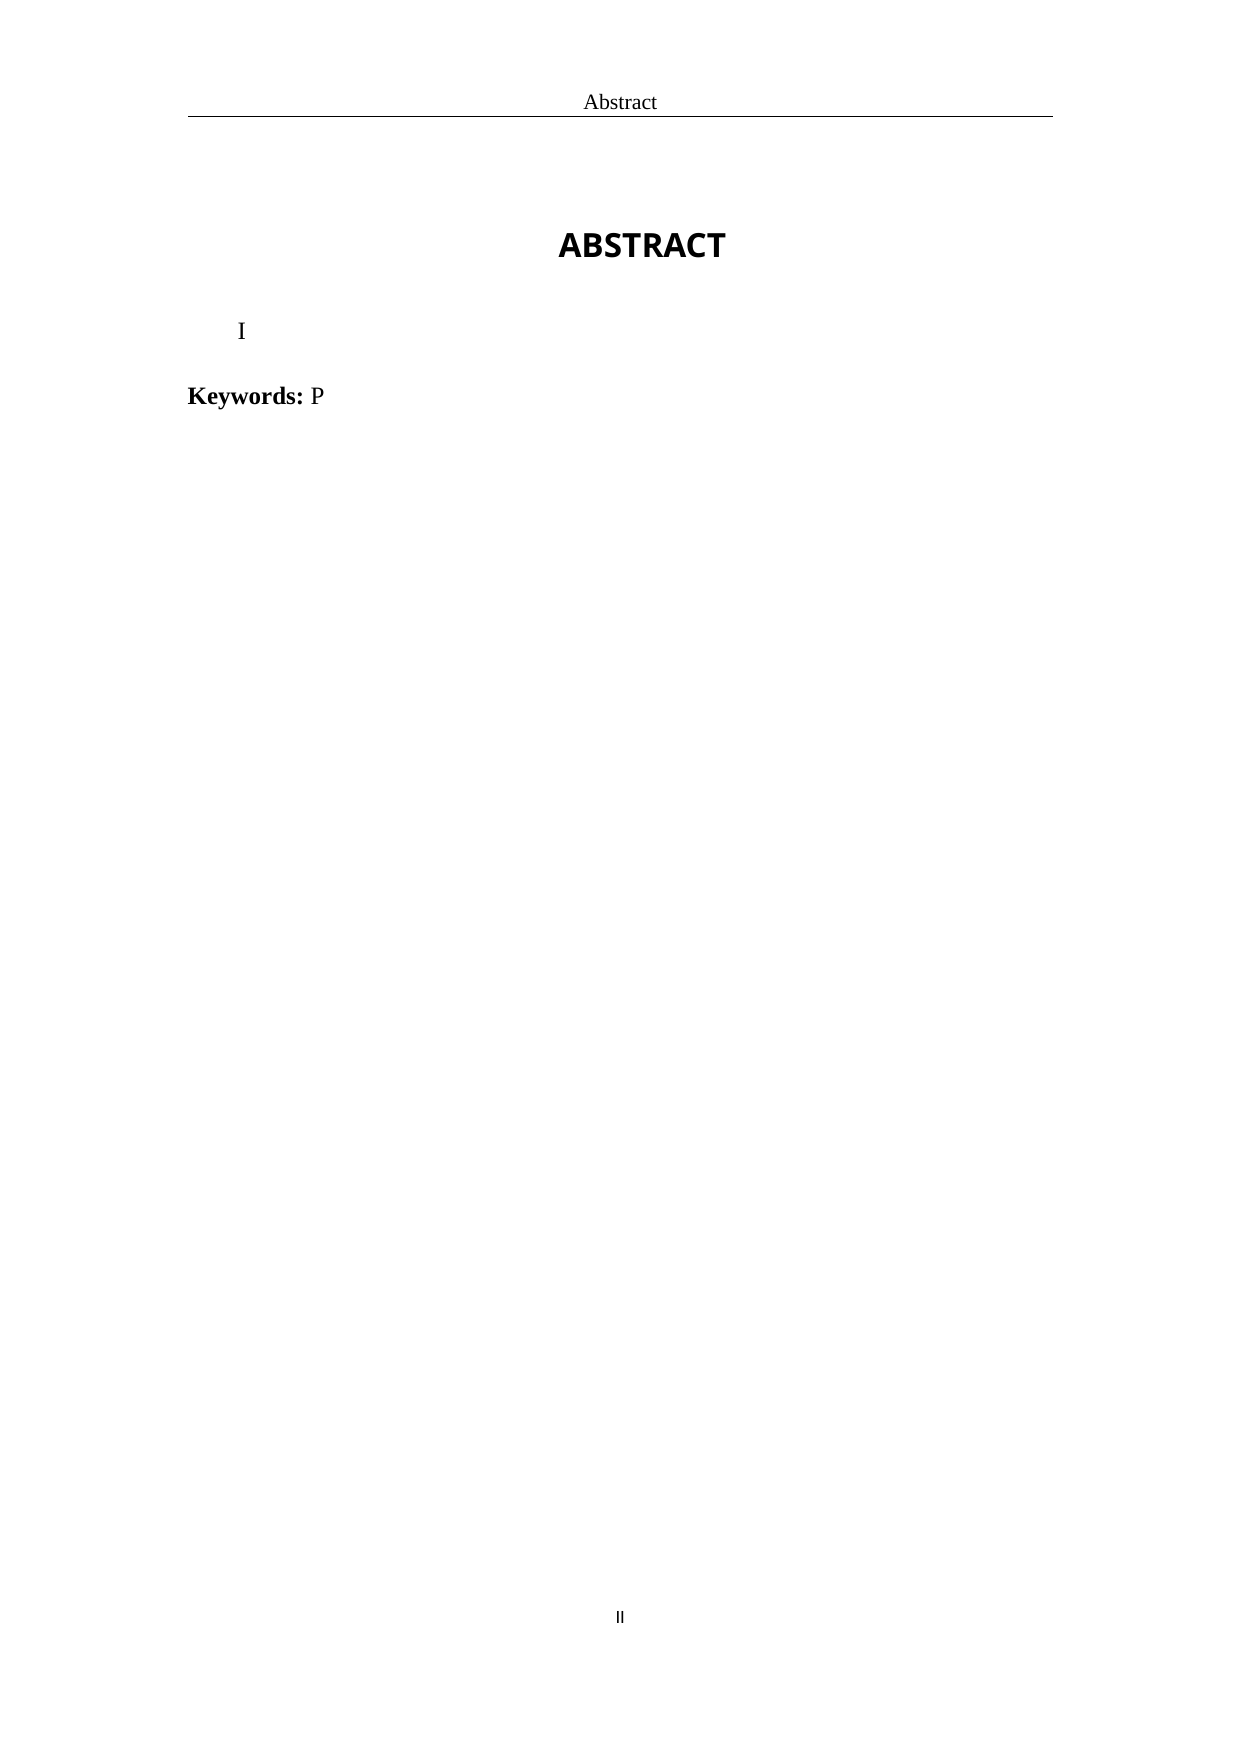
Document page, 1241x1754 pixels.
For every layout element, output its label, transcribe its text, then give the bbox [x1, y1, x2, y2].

subtitle ABSTRACT [232, 212, 1053, 277]
text I [187, 314, 1053, 347]
text Keywords: P [187, 379, 1053, 412]
